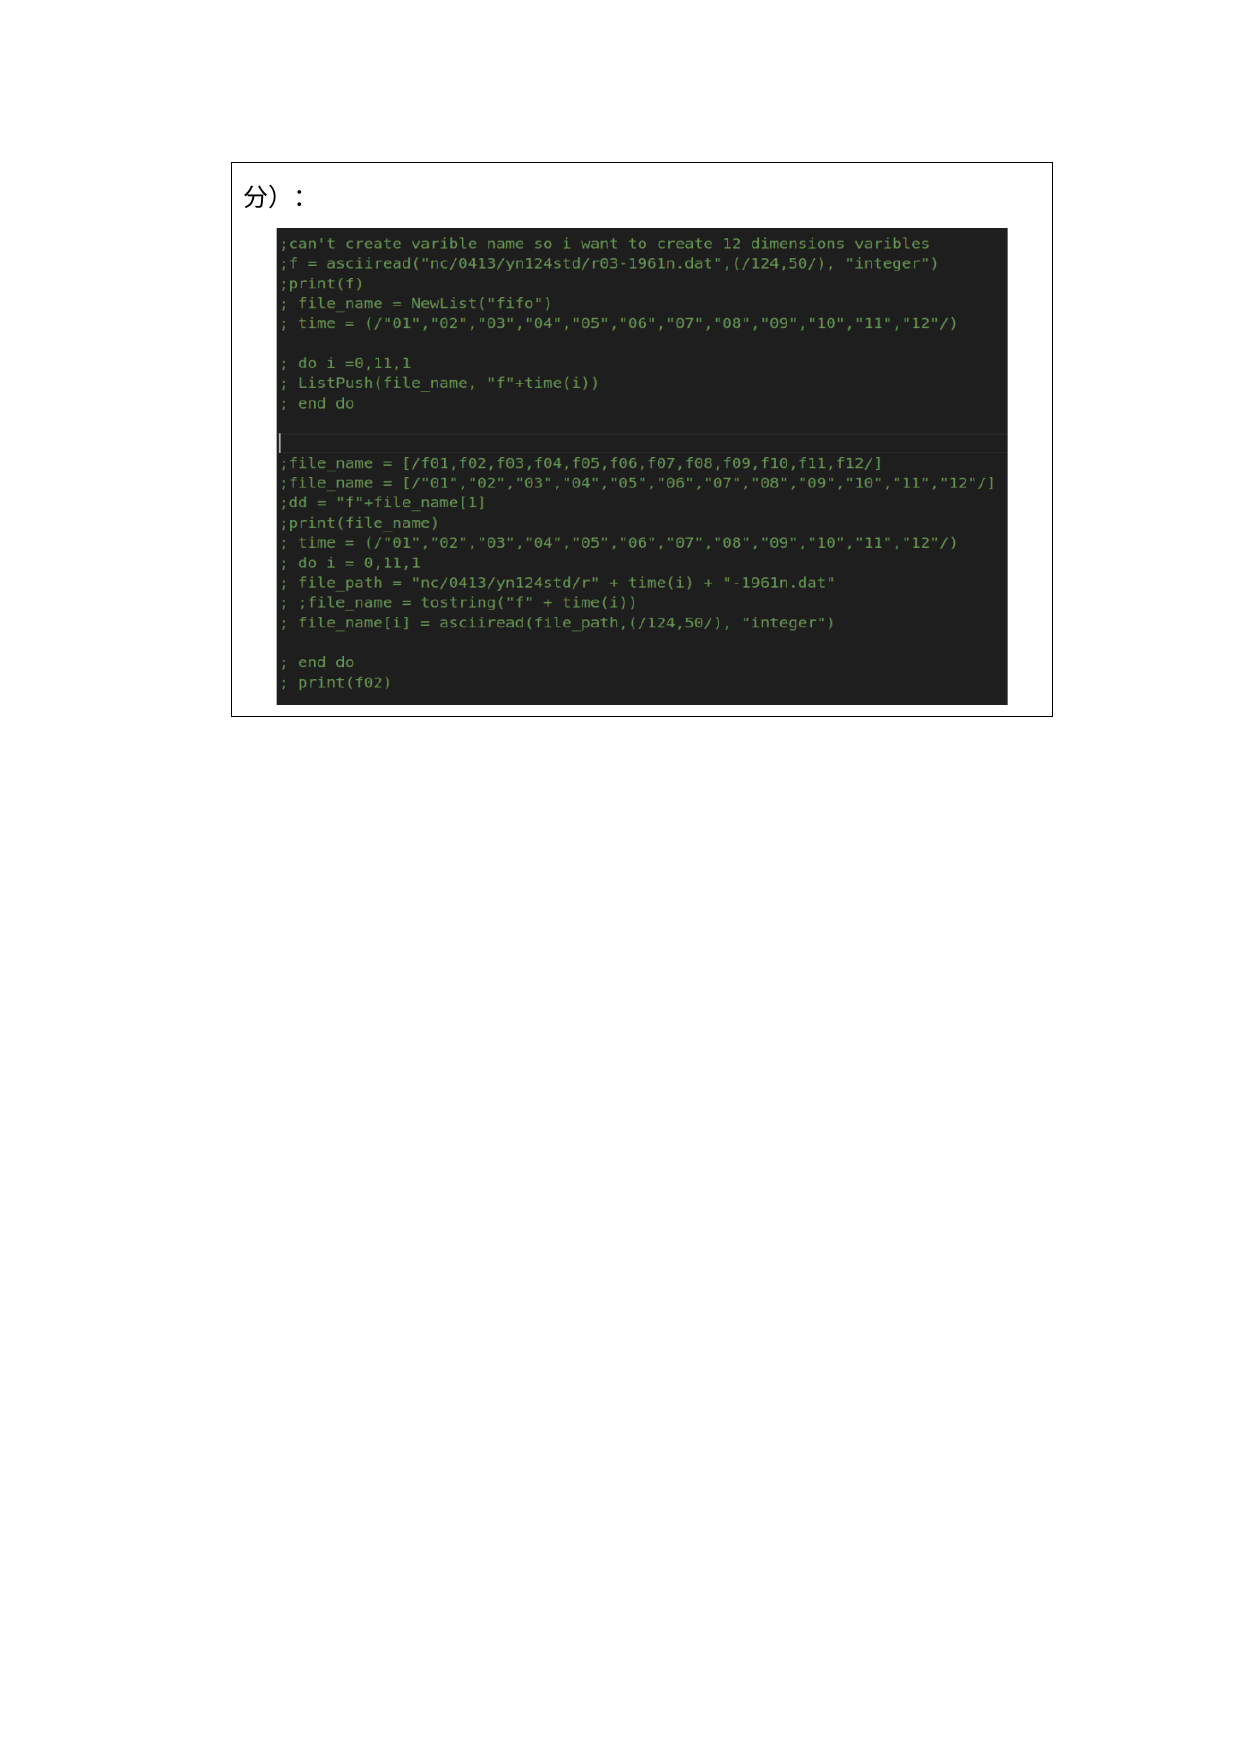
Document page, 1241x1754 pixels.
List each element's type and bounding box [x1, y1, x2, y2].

picture [276, 228, 1008, 705]
table_header [232, 163, 1052, 716]
